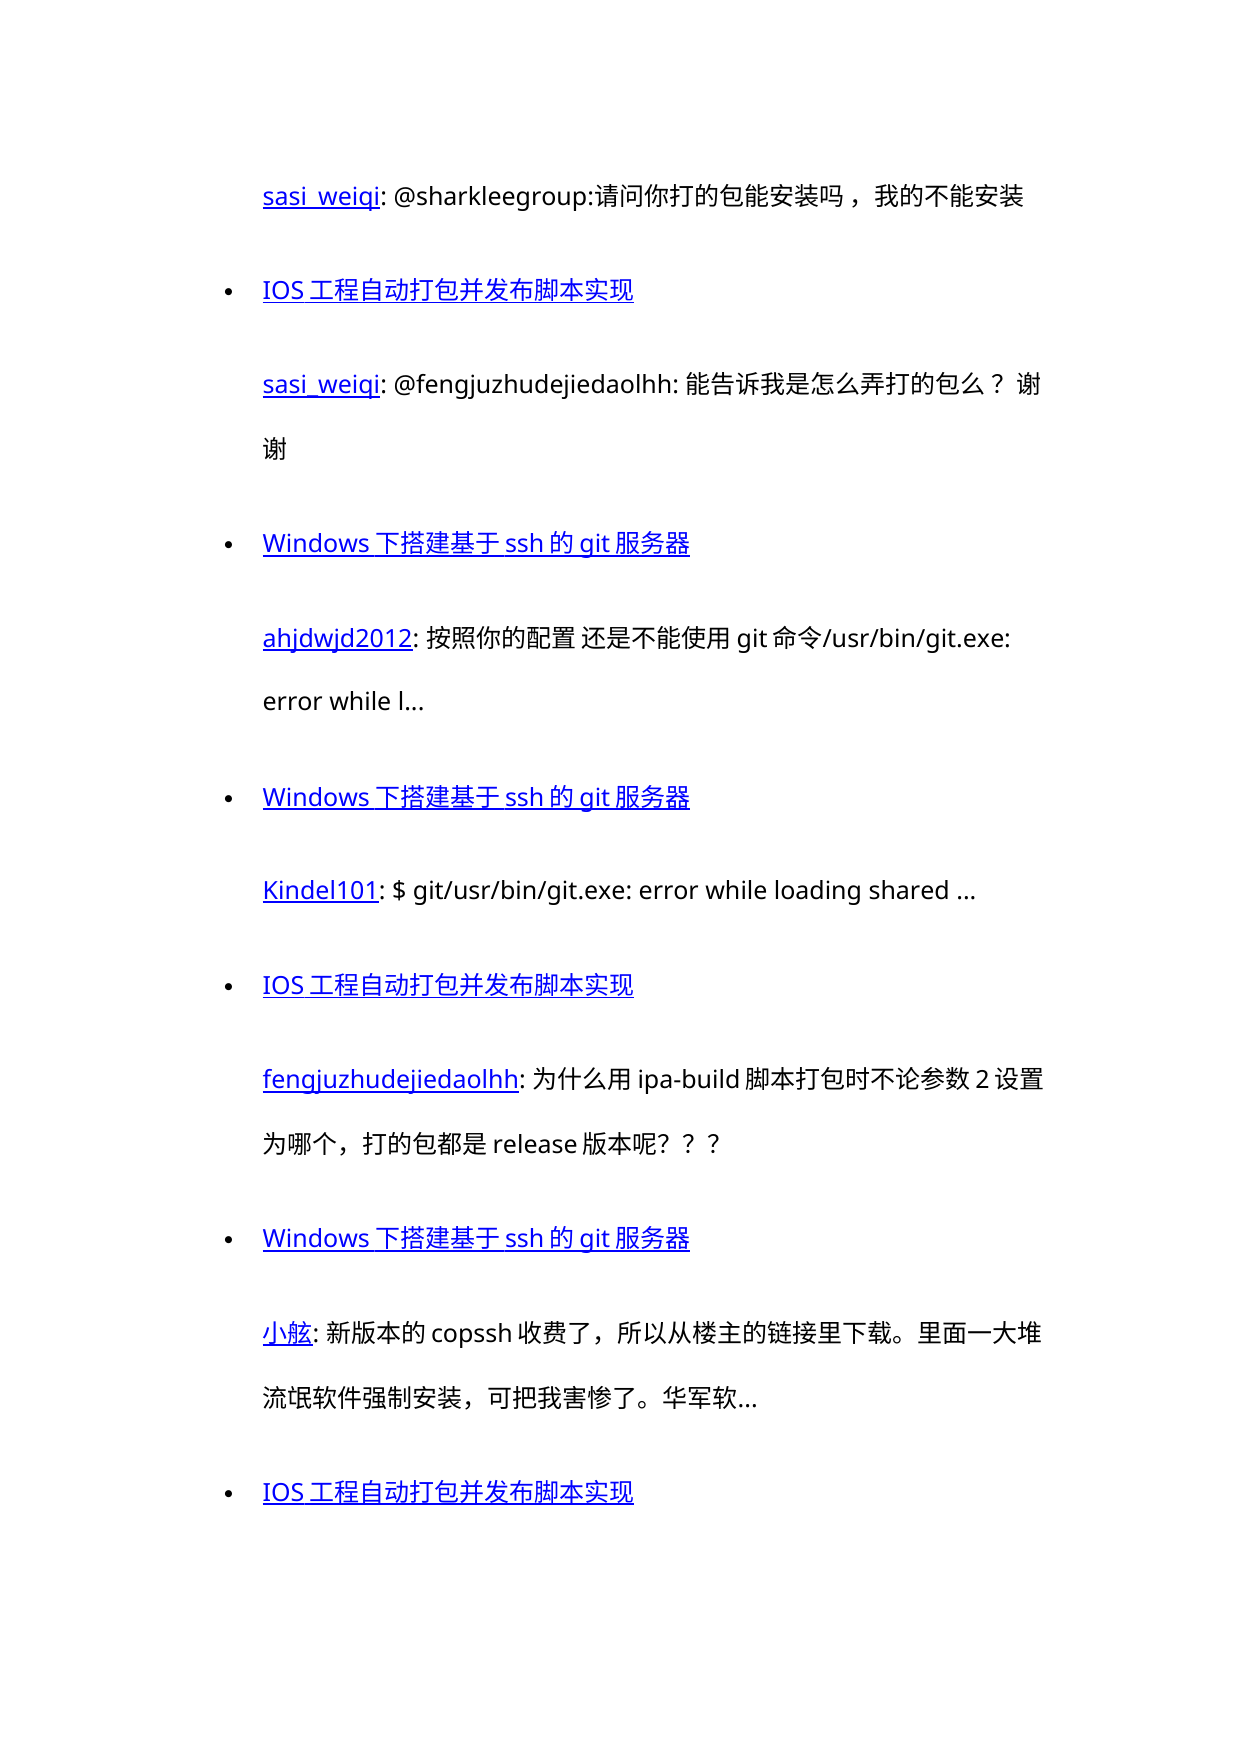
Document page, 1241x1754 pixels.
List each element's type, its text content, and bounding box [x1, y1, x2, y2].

list IOS工程自动打包并发布脚本实现 [225, 951, 1053, 1016]
text sasi_weiqi: @sharkleegroup:请问你打的包能安装吗 ，我的不能安装 [262, 162, 1053, 227]
text fengjuzhudejiedaolhh: 为什么用ipa-build脚本打包时不论参数2设置为哪个，打的包都是release版本呢？？？ [262, 1045, 1053, 1175]
list IOS工程自动打包并发布脚本实现 [225, 256, 1053, 321]
text ahjdwjd2012: 按照你的配置 还是不能使用git命令/usr/bin/git.exe: error while l... [262, 604, 1053, 734]
text 小舷: 新版本的copssh收费了，所以从楼主的链接里下载。里面一大堆流氓软件强制安装，可把我害惨了。华军软... [262, 1299, 1053, 1429]
list IOS工程自动打包并发布脚本实现 [225, 1458, 1053, 1523]
list Windows下搭建基于ssh的git服务器 [225, 763, 1053, 828]
list Windows下搭建基于ssh的git服务器 [225, 1204, 1053, 1269]
list Windows下搭建基于ssh的git服务器 [225, 509, 1053, 574]
text sasi_weiqi: @fengjuzhudejiedaolhh: 能告诉我是怎么弄打的包么 ？谢谢 [262, 350, 1053, 480]
text Kindel101: $ git/usr/bin/git.exe: error while loading shared ... [262, 857, 1053, 922]
